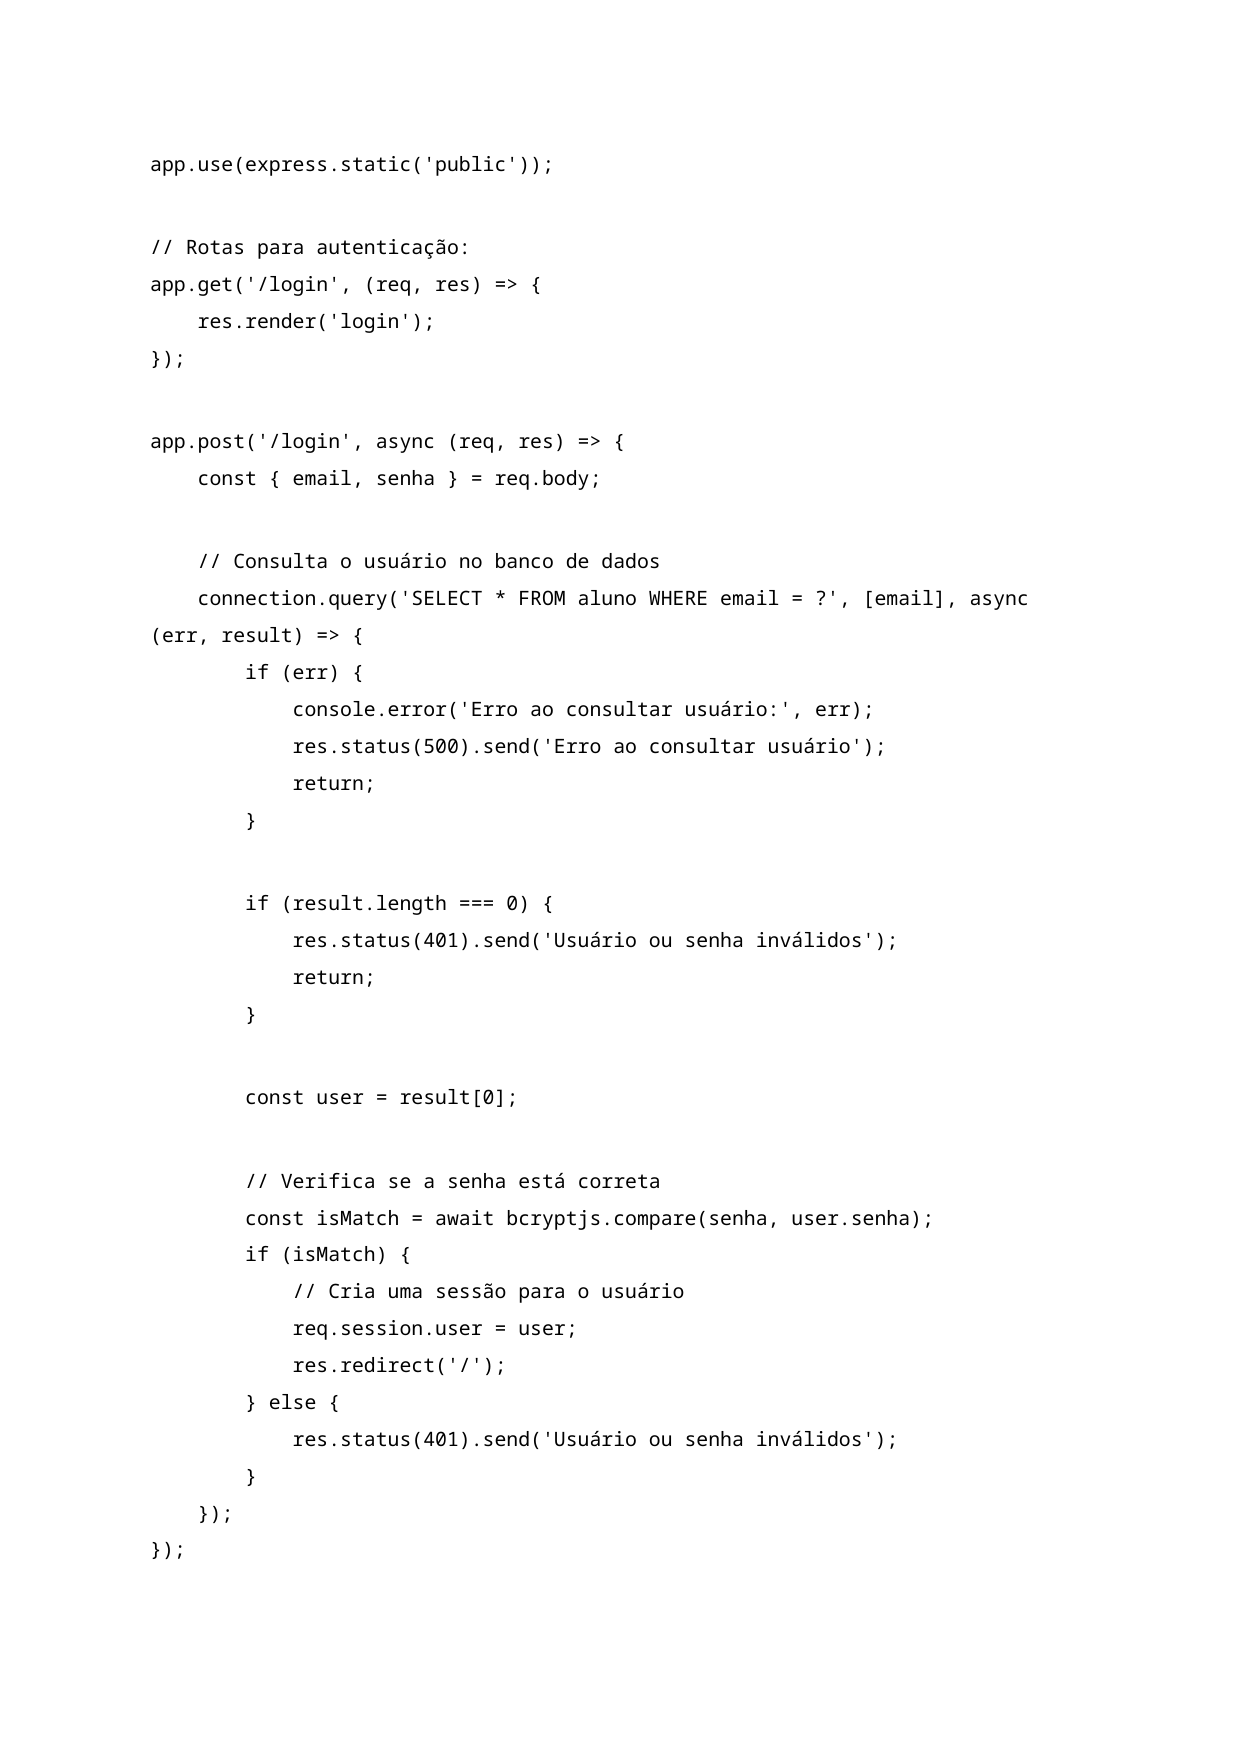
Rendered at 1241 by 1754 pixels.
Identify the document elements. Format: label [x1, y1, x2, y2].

text [150, 150, 1071, 1563]
